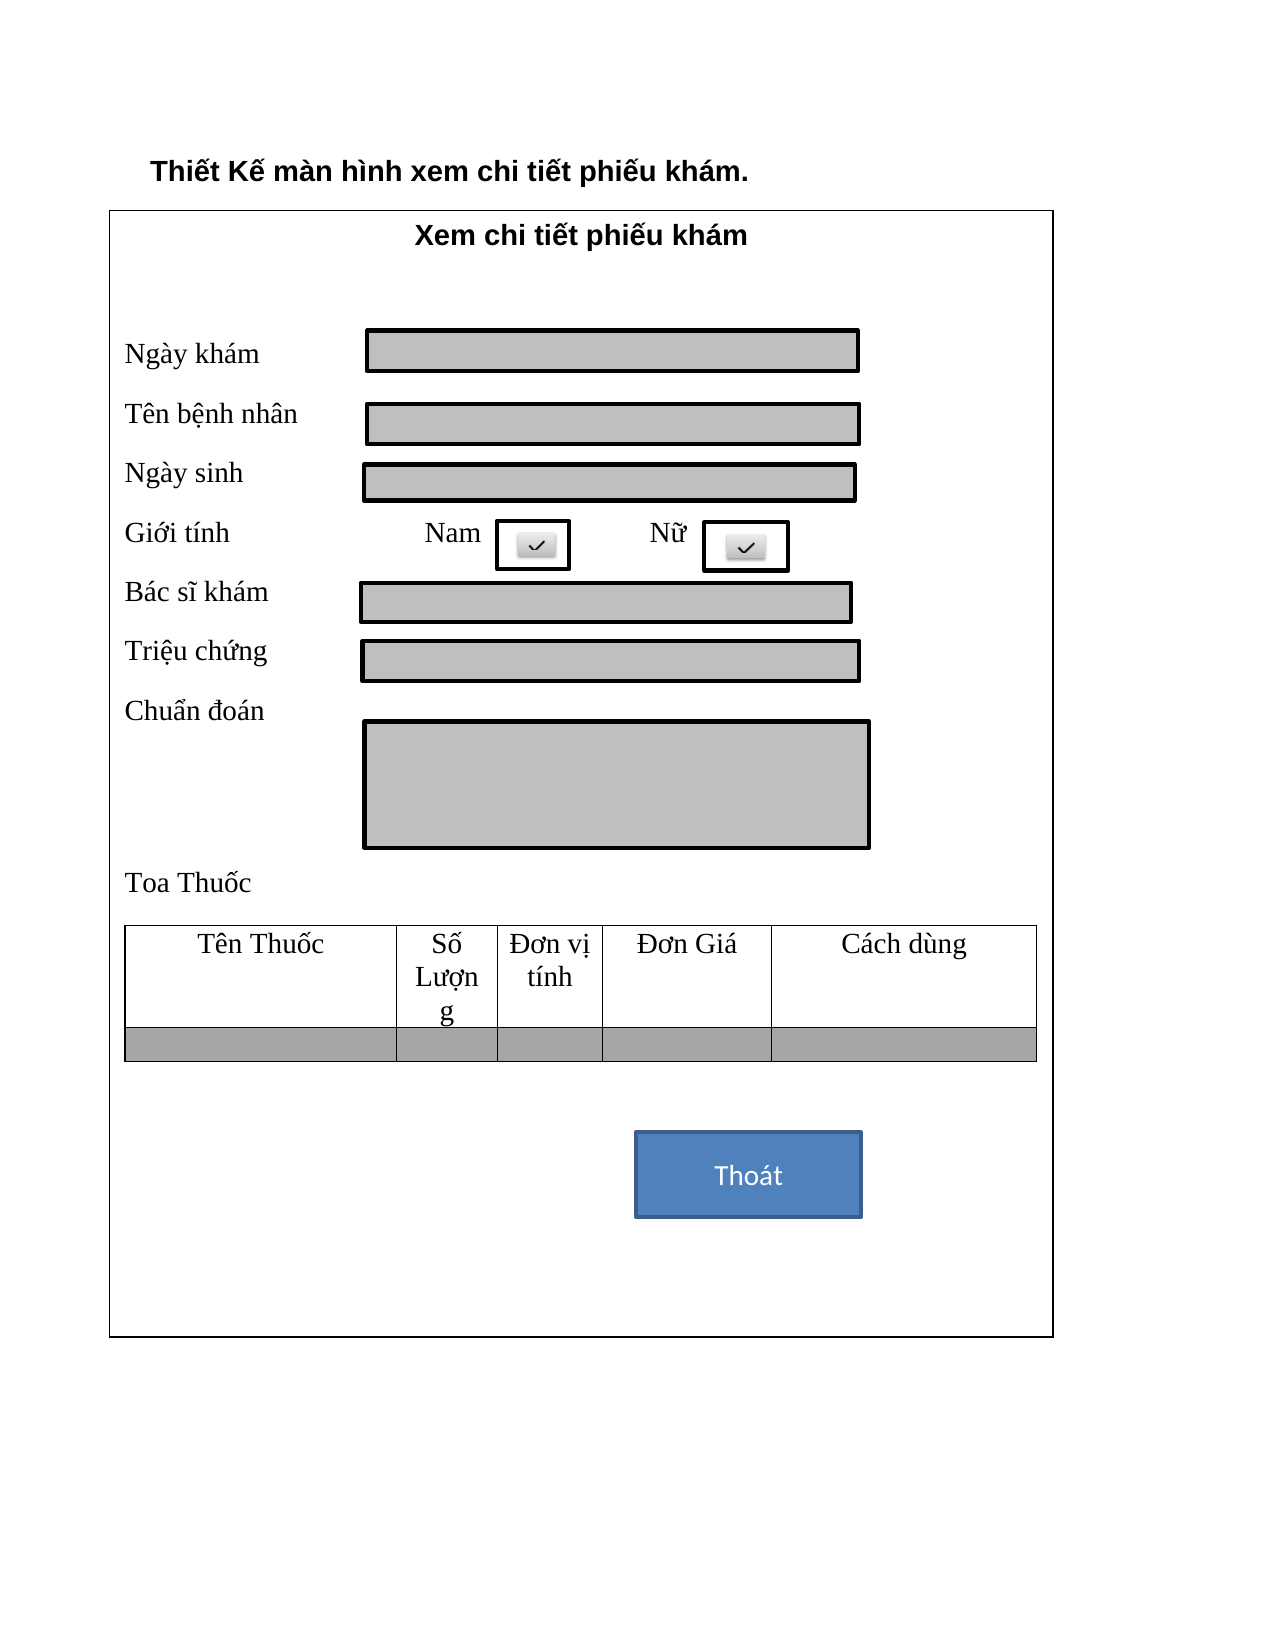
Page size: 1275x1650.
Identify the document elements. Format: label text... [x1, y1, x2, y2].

subtitle Thiết Kế màn hình xem chi tiết phiếu khám. [150, 154, 1125, 188]
